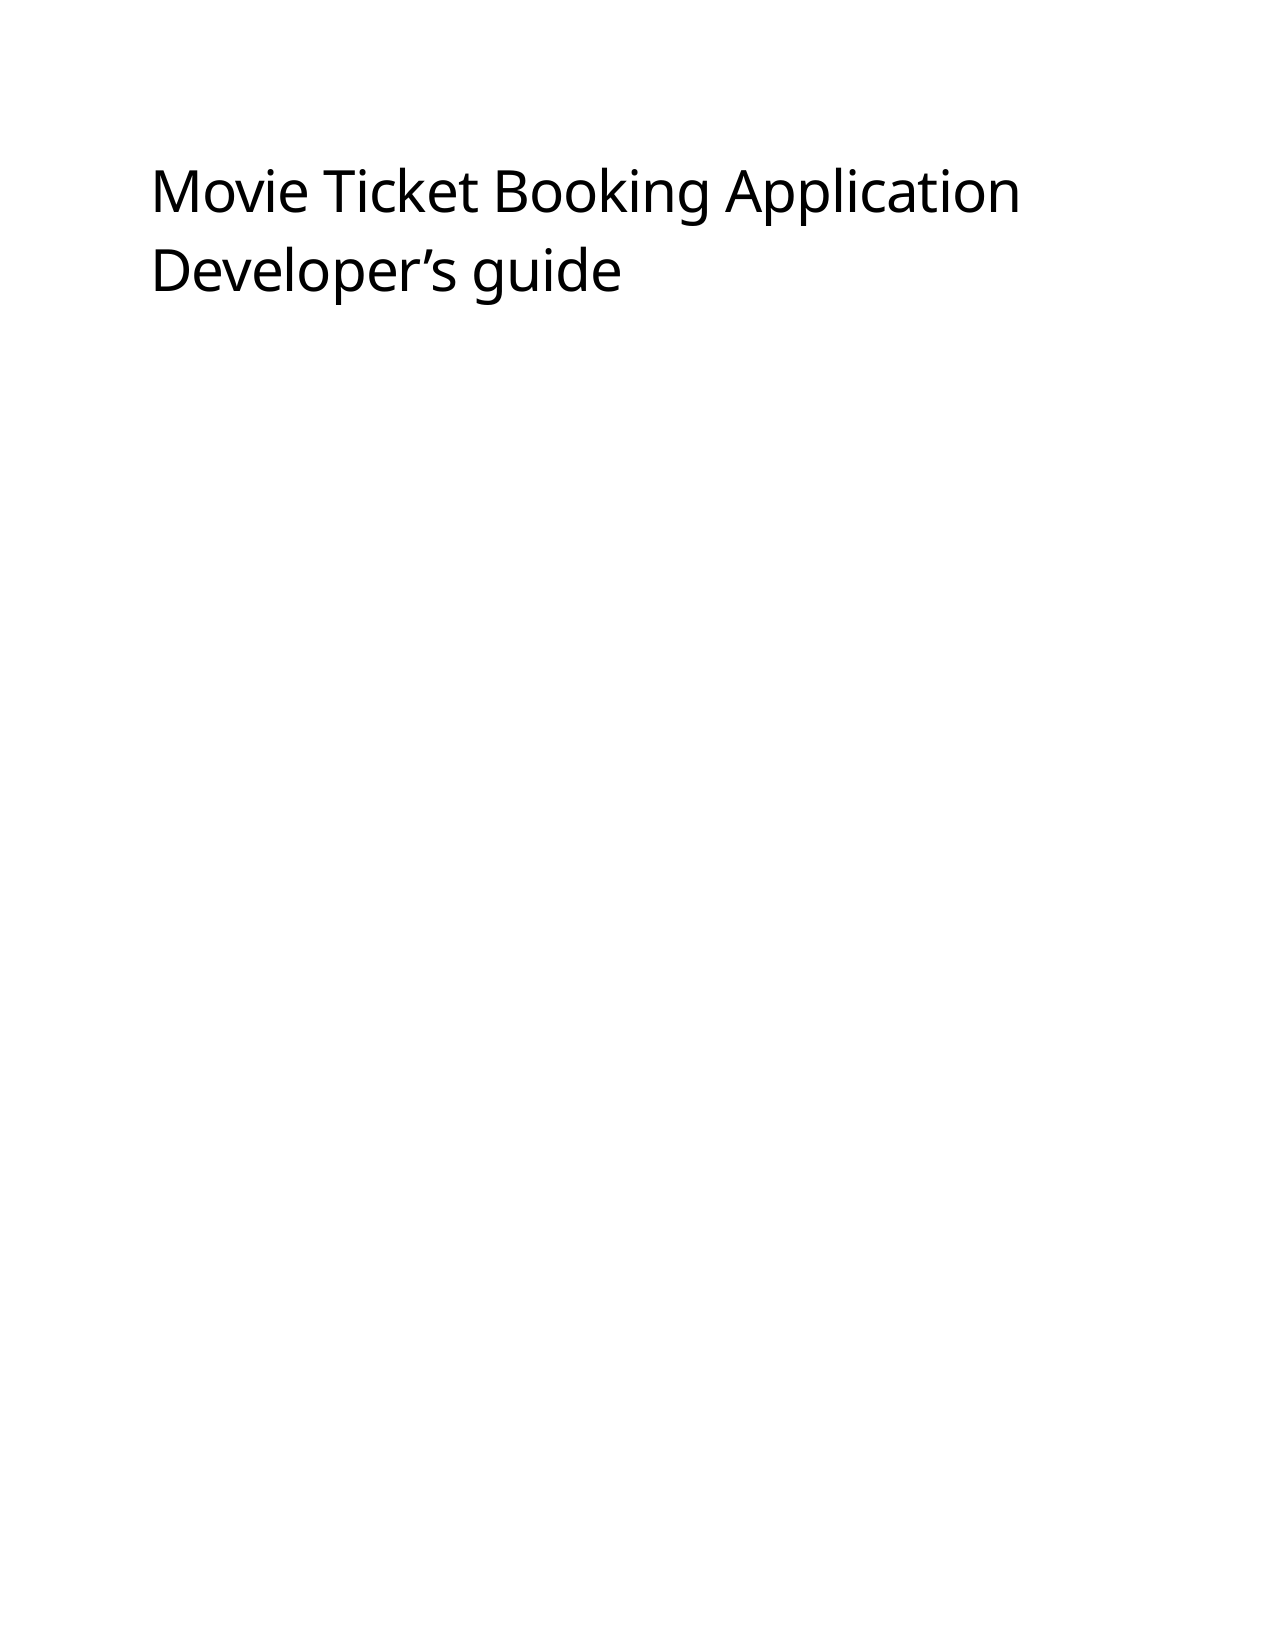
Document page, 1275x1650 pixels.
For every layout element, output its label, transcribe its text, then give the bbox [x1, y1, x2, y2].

title Movie Ticket Booking Application Developer’s guide [150, 150, 1125, 309]
